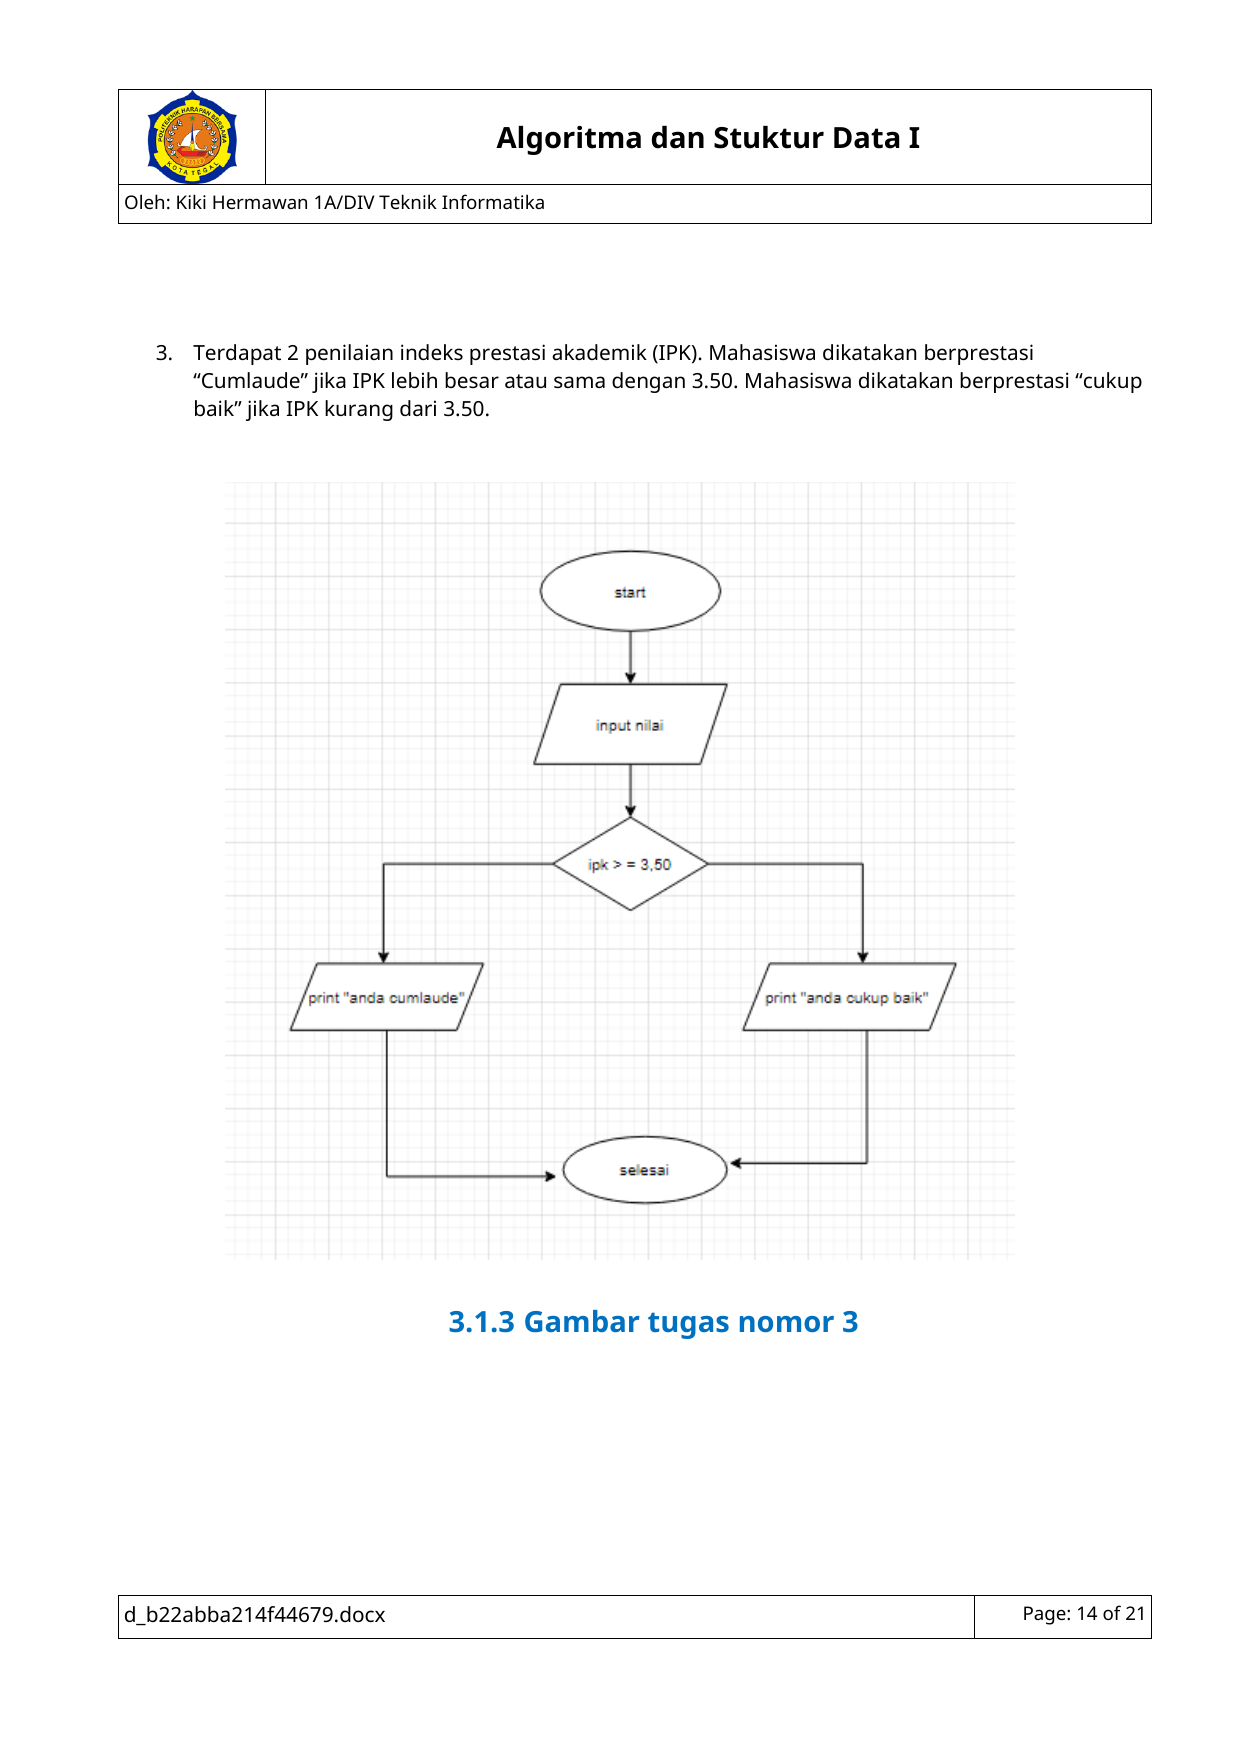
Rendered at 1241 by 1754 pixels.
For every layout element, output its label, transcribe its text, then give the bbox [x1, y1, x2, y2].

picture [147, 89, 237, 184]
subtitle Gambar tugas nomor 3 [156, 1301, 1152, 1341]
picture [225, 482, 1015, 1260]
list Terdapat 2 penilaian indeks prestasi akademik (IPK). Mahasiswa dikatakan berprestasi “Cumlaude” jika IPK lebih besar atau sama dengan 3.50. Mahasiswa dikatakan berprestasi “cukup baik” jika IPK kurang dari 3.50. [156, 338, 1152, 423]
